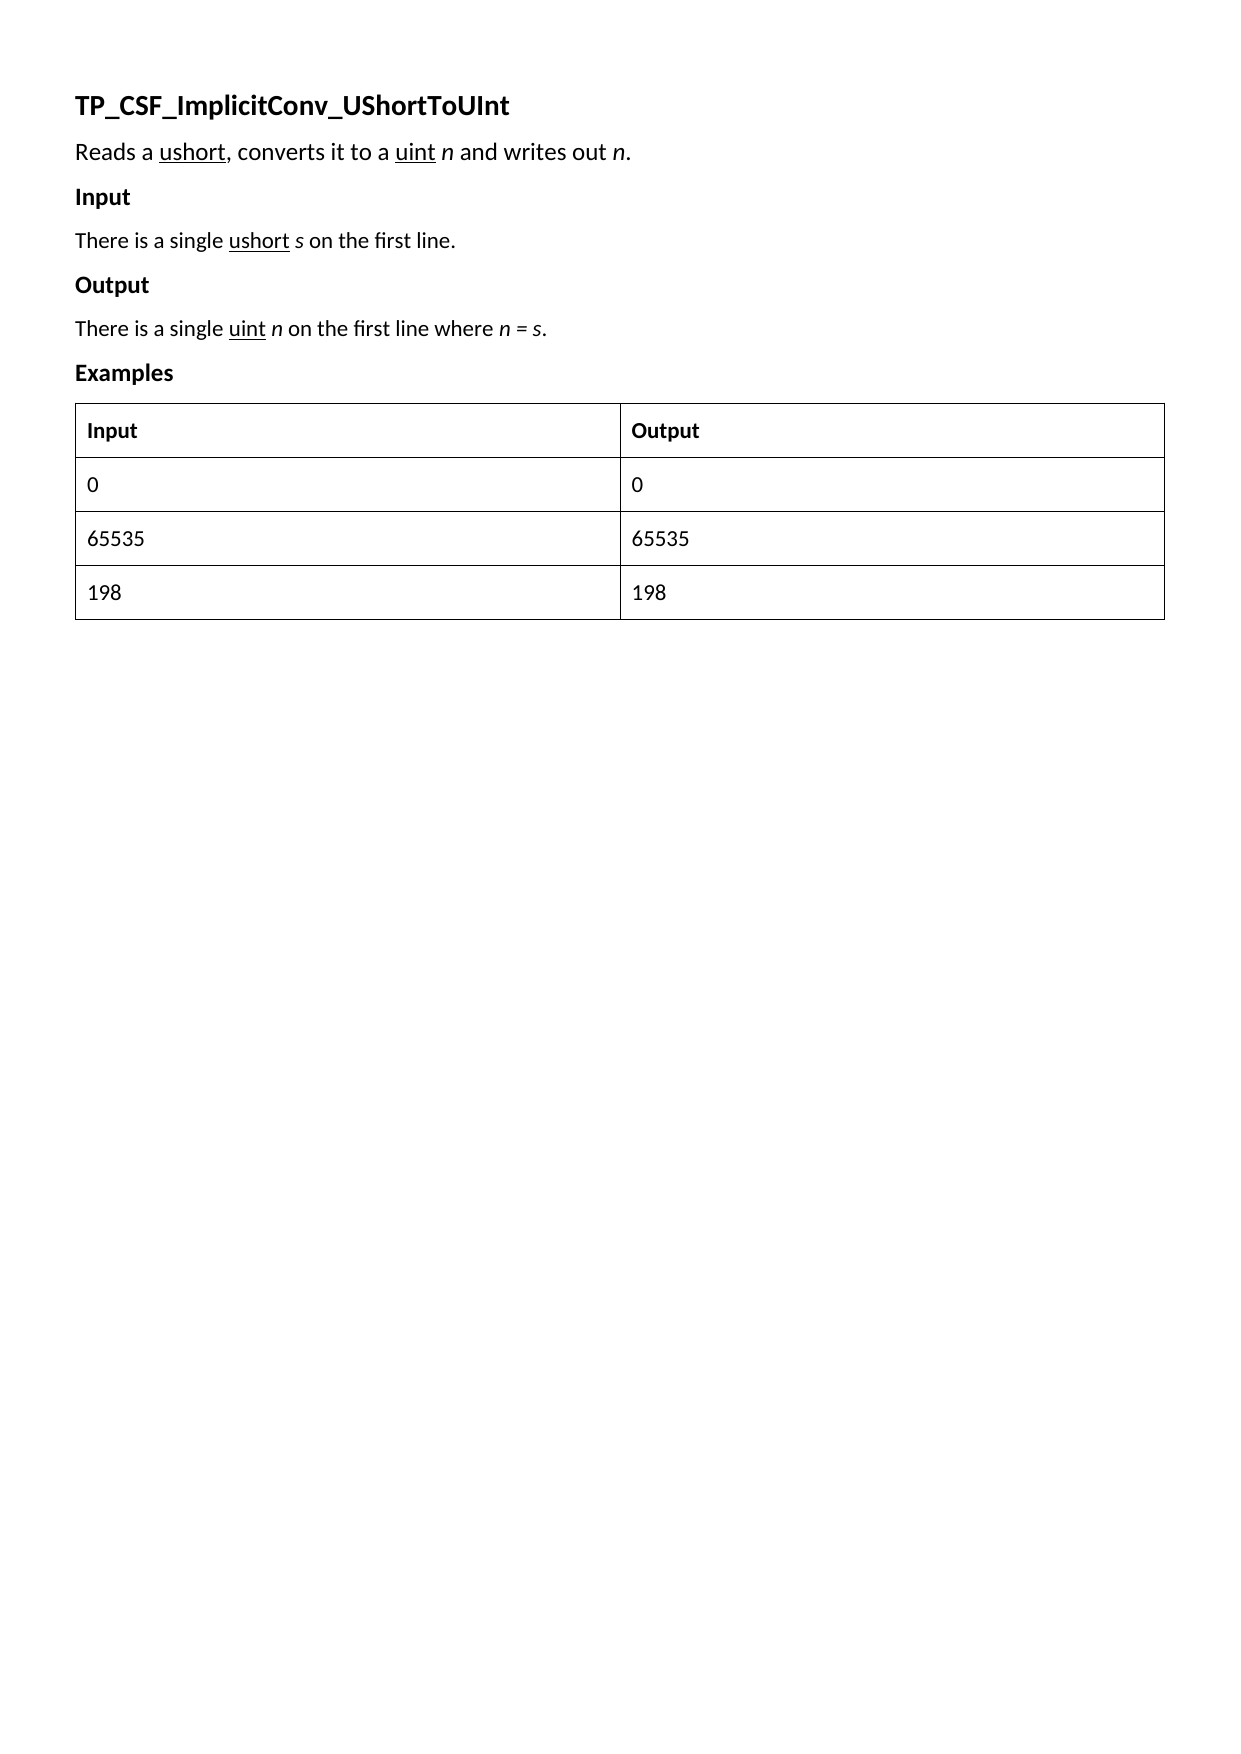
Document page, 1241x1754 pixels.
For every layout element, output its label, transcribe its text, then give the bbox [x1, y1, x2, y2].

text TP_CSF_ImplicitConv_UShortToUInt [75, 87, 1165, 123]
text Examples [75, 357, 1165, 388]
table_cell 0 [76, 458, 620, 511]
table_cell 65535 [76, 512, 620, 565]
table_header Output [621, 404, 1164, 457]
text Output [75, 269, 1165, 300]
table_cell 65535 [621, 512, 1164, 565]
table_cell 198 [621, 566, 1164, 619]
text Reads a ushort, converts it to a uint n and writes out n. [75, 136, 1165, 166]
text There is a single ushort s on the first line. [75, 226, 1165, 254]
table_header Input [76, 404, 620, 457]
text There is a single uint n on the first line where n = s. [75, 314, 1165, 343]
table_cell 0 [621, 458, 1164, 511]
text Input [75, 181, 1165, 212]
table_cell 198 [76, 566, 620, 619]
